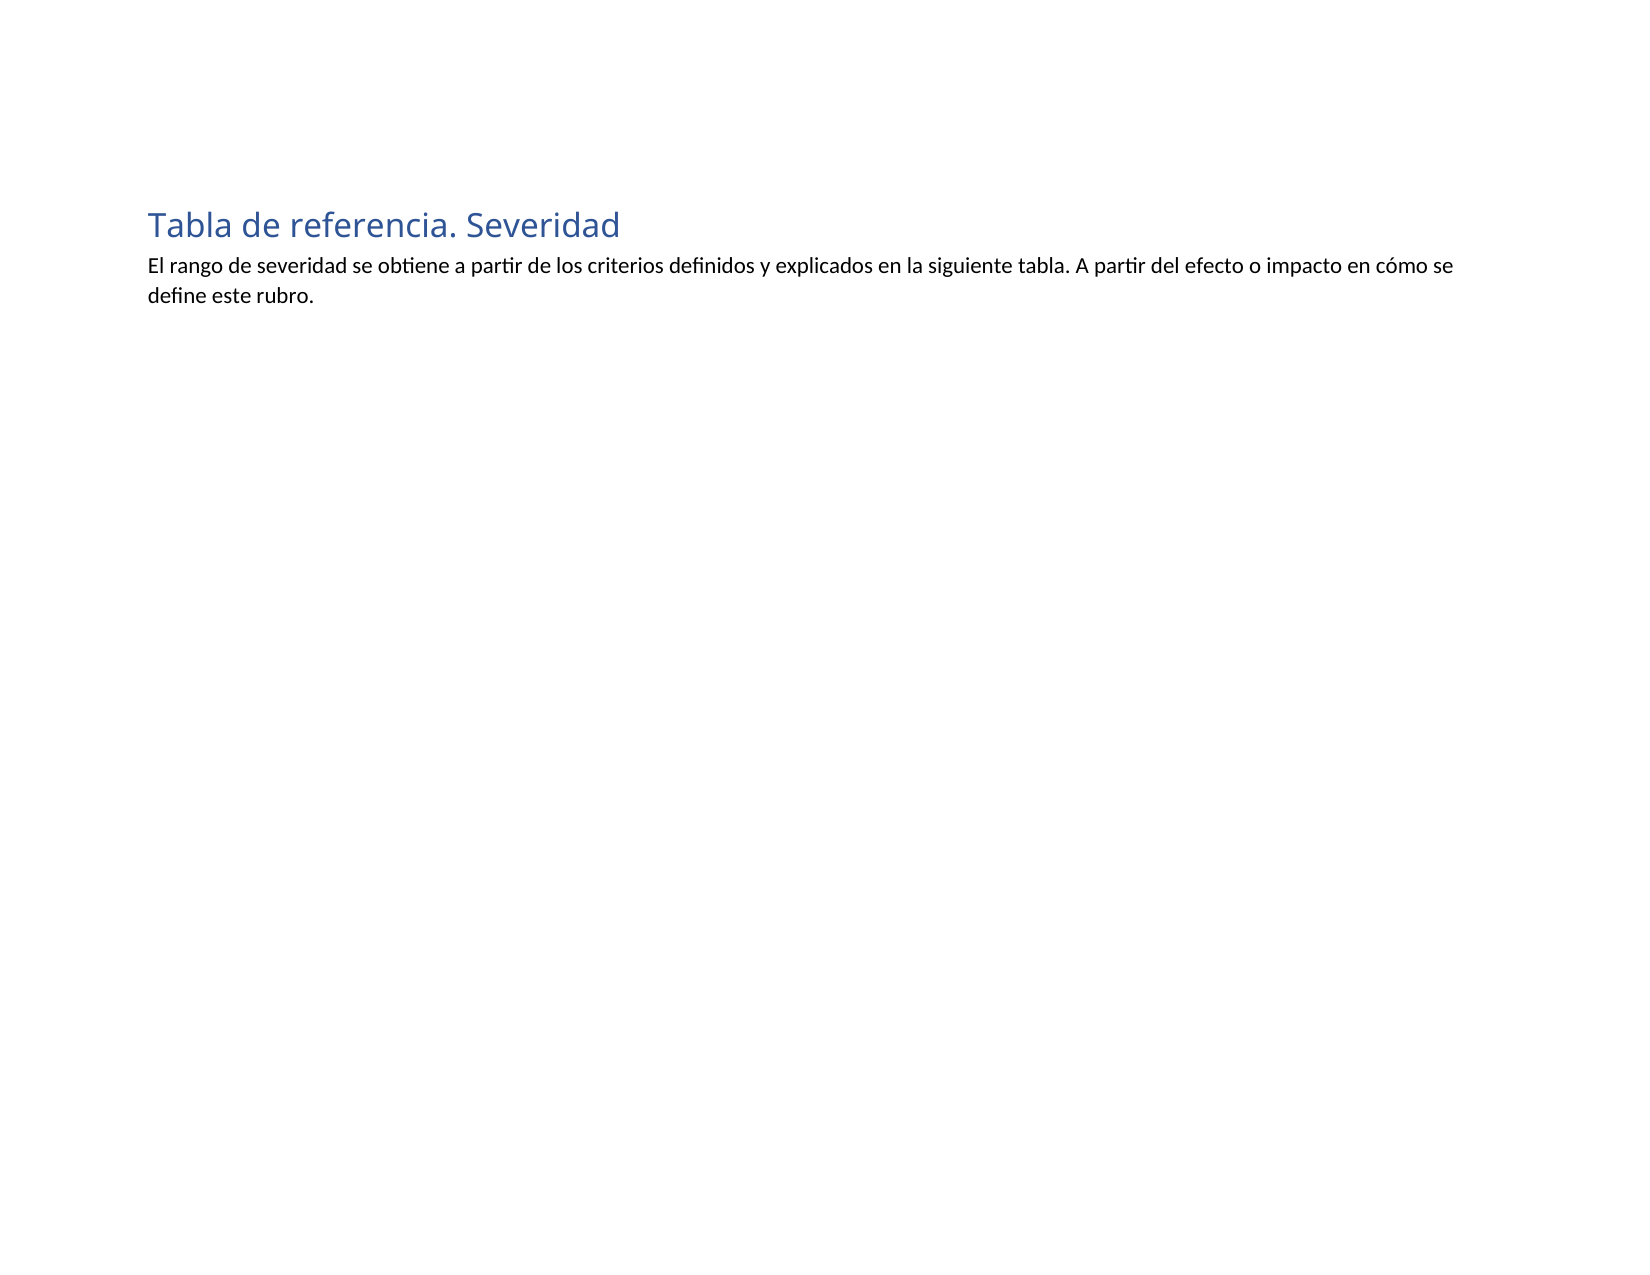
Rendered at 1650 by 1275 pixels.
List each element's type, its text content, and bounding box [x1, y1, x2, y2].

text El rango de severidad se obtiene a partir de los criterios definidos y explicados en la siguiente tabla. A partir del efecto o impacto en cómo se define este rubro. [148, 251, 1502, 309]
subtitle Tabla de referencia. Severidad [148, 202, 1502, 248]
